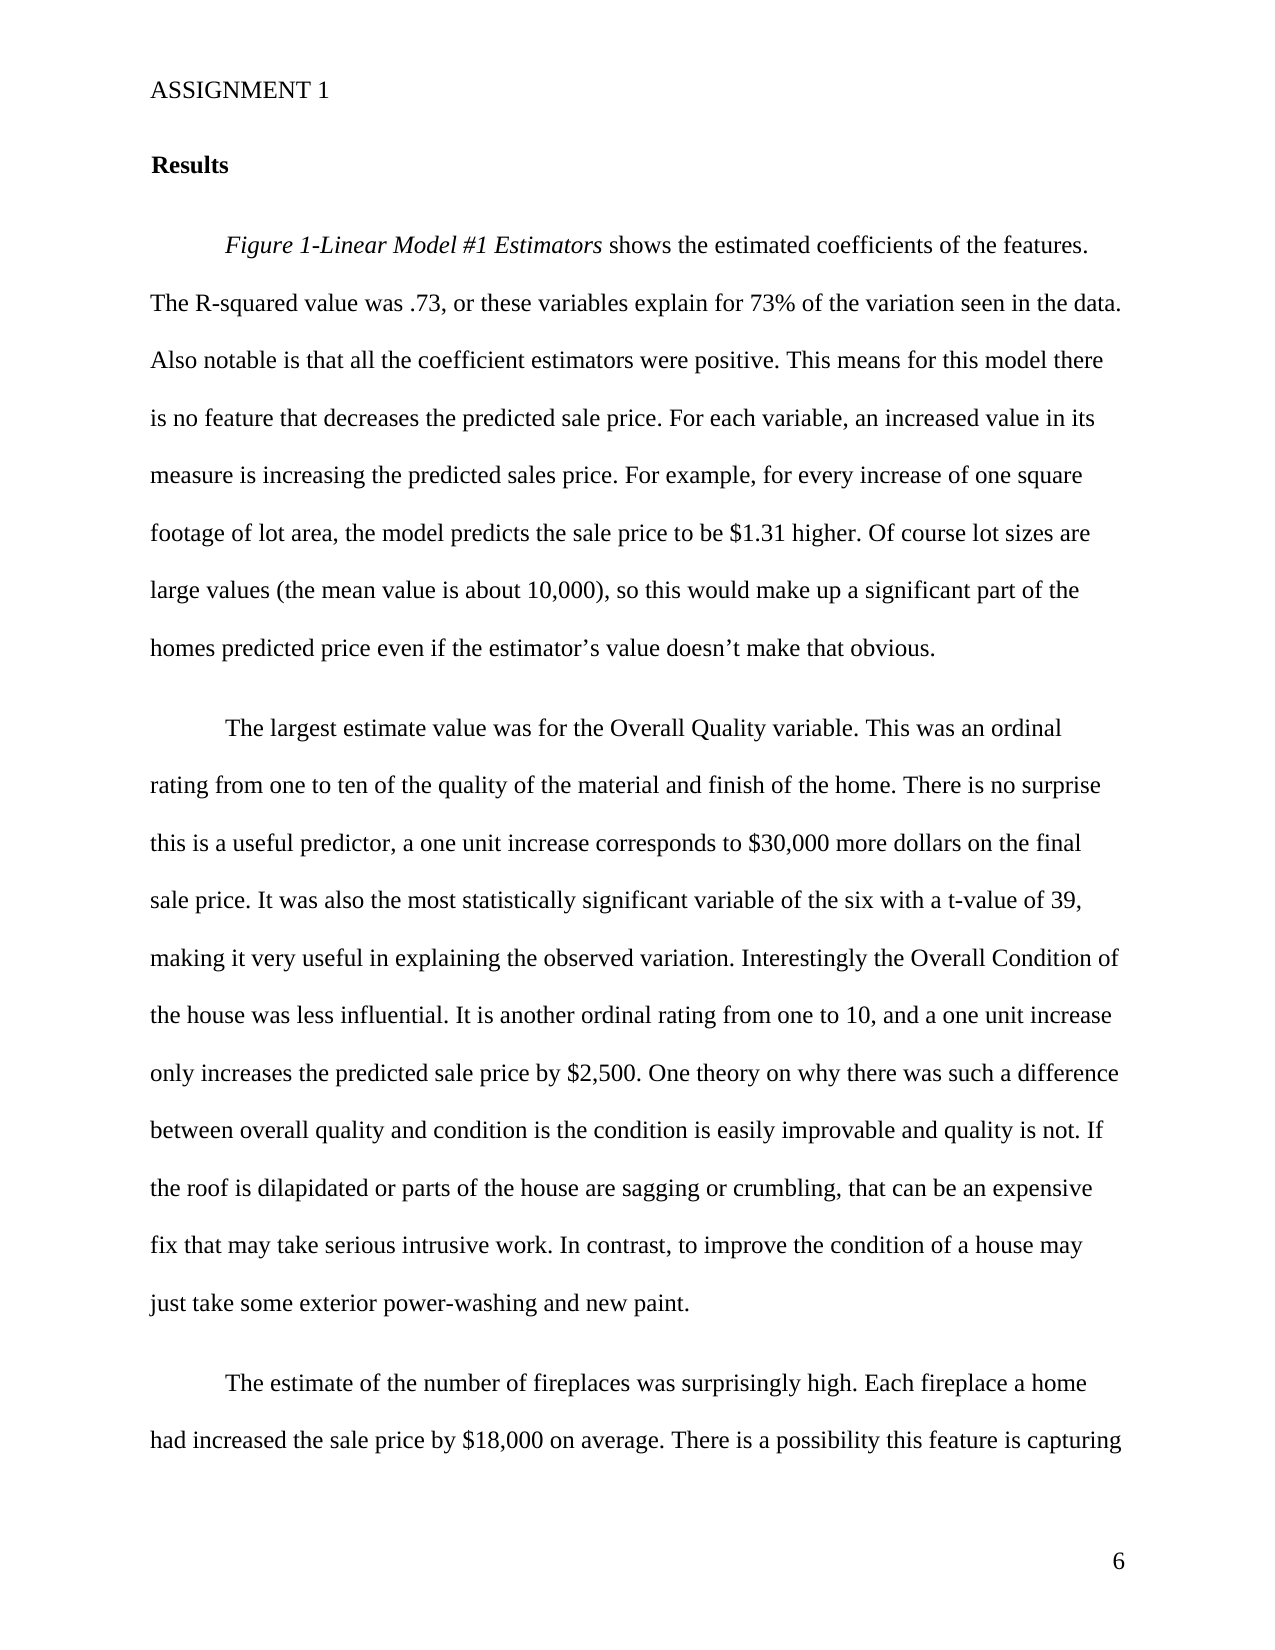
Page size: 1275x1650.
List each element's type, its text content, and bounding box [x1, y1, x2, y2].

text Figure 1-Linear Model #1 Estimators shows the estimated coefficients of the features. The R-squared value was .73, or these variables explain for 73% of the variation seen in the data. Also notable is that all the coefficient estimators were positive. This means for this model there is no feature that decreases the predicted sale price. For each variable, an increased value in its measure is increasing the predicted sales price. For example, for every increase of one square footage of lot area, the model predicts the sale price to be $1.31 higher. Of course lot sizes are large values (the mean value is about 10,000), so this would make up a significant part of the homes predicted price even if the estimator’s value doesn’t make that obvious. [150, 230, 1125, 661]
text The largest estimate value was for the Overall Quality variable. This was an ordinal rating from one to ten of the quality of the material and finish of the home. There is no surprise this is a useful predictor, a one unit increase corresponds to $30,000 more dollars on the final sale price. It was also the most statistically significant variable of the six with a t-value of 39, making it very useful in explaining the observed variation. Interestingly the Overall Condition of the house was less influential. It is another ordinal rating from one to 10, and a one unit increase only increases the predicted sale price by $2,500. One theory on why there was such a difference between overall quality and condition is the condition is easily improvable and quality is not. If the roof is dilapidated or parts of the house are sagging or crumbling, that can be an expensive fix that may take serious intrusive work. In contrast, to improve the condition of a house may just take some exterior power-washing and new paint. [150, 713, 1125, 1317]
text Results [151, 150, 1125, 179]
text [150, 1368, 1125, 1454]
